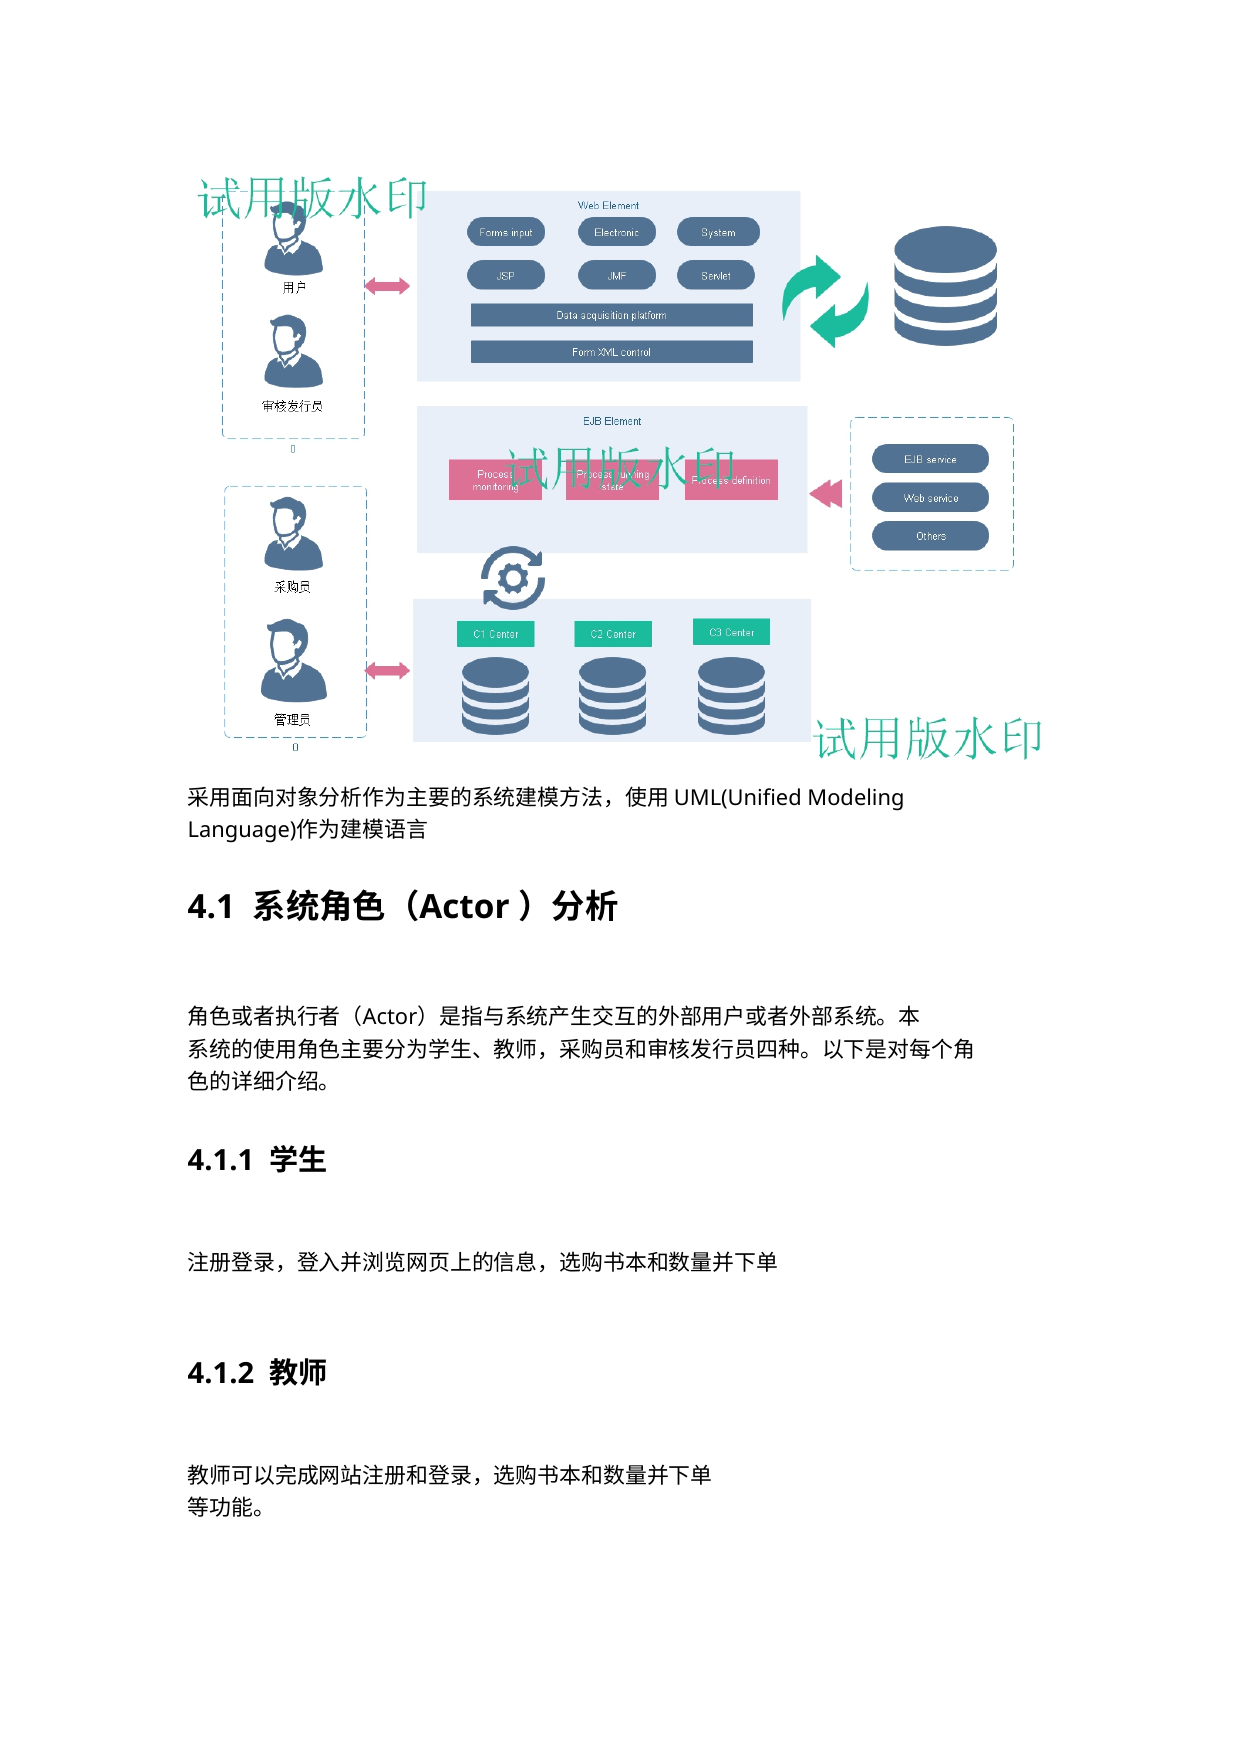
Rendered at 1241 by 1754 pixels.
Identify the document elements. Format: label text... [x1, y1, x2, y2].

text Language)作为建模语言 [187, 812, 1053, 844]
subtitle 4.1.1 学生 [187, 1126, 1053, 1191]
text 系统的使用角色主要分为学生、教师，采购员和审核发行员四种。以下是对每个角 [187, 1031, 1053, 1064]
text 教师可以完成网站注册和登录，选购书本和数量并下单 [187, 1457, 1053, 1490]
text 色的详细介绍。 [187, 1064, 1053, 1096]
subtitle 4.1.2 教师 [187, 1339, 1053, 1404]
text 等功能。 [187, 1490, 1053, 1522]
text 角色或者执行者（Actor）是指与系统产生交互的外部用户或者外部系统。本 [187, 999, 1053, 1031]
subtitle 4.1 系统角色（Actor ）分析 [187, 872, 1053, 937]
text 采用面向对象分析作为主要的系统建模方法，使用 UML(Unified Modeling [187, 779, 1053, 812]
text 注册登录，登入并浏览网页上的信息，选购书本和数量并下单 [187, 1244, 1053, 1277]
picture [187, 162, 1053, 774]
